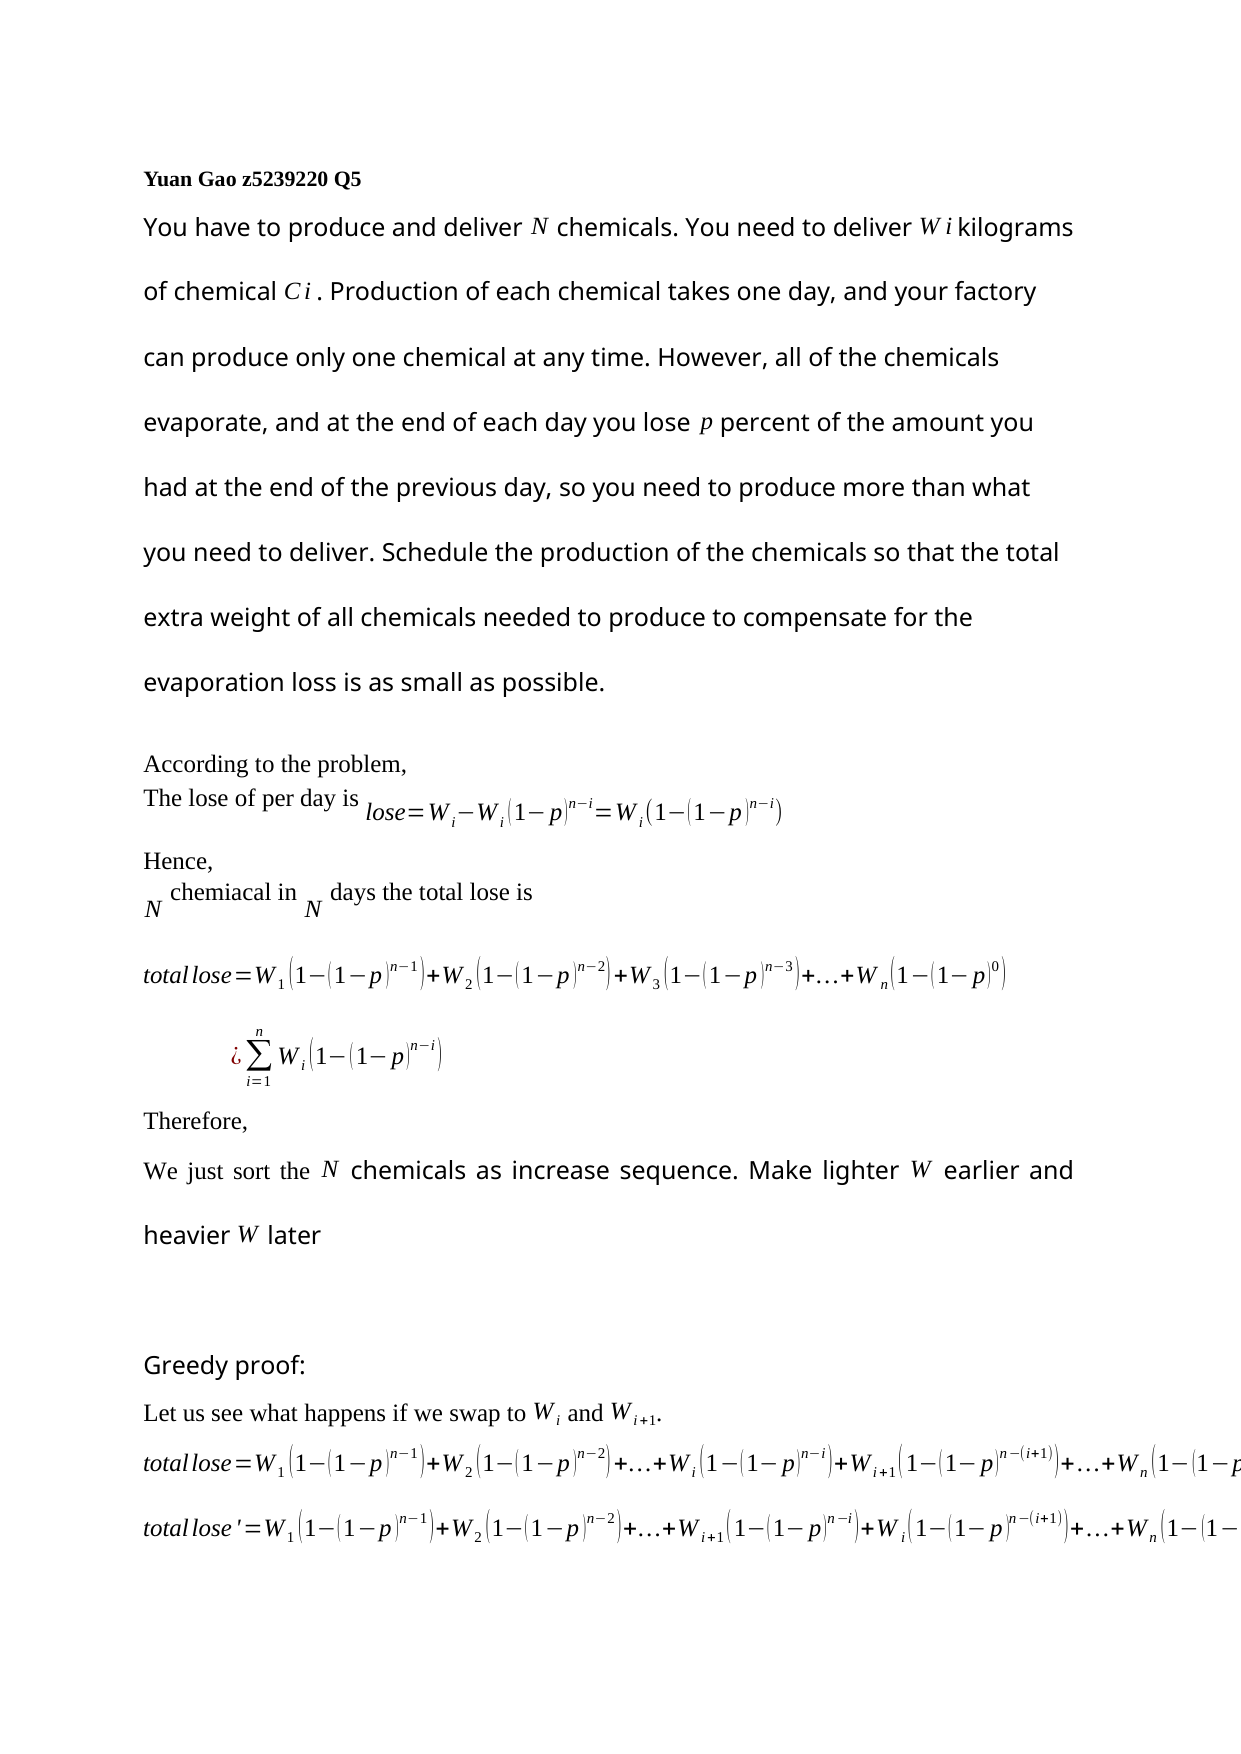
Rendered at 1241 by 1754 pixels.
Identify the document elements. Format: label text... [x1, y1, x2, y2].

text According to the problem, [143, 747, 1074, 779]
text We just sort the chemicals as increase sequence. Make lighter earlier and heavier later [143, 1137, 1074, 1267]
text Therefore, [143, 1104, 1074, 1137]
text Let us see what happens if we swap to and . [143, 1397, 1074, 1429]
text Yuan Gao z5239220 Q5 [143, 162, 1074, 194]
text chemiacal in days the total lose is [143, 877, 1074, 942]
text The lose of per day is [143, 779, 1074, 844]
text Greedy proof: [143, 1332, 1074, 1397]
text You have to produce and deliver chemicals. You need to deliver kilograms of chemical . Production of each chemical takes one day, and your factory can produce only one chemical at any time. However, all of the chemicals evaporate, and at the end of each day you lose percent of the amount you had at the end of the previous day, so you need to produce more than what you need to deliver. Schedule the production of the chemicals so that the total extra weight of all chemicals needed to produce to compensate for the evaporation loss is as small as possible. [143, 194, 1074, 714]
text Hence, [143, 844, 1074, 877]
